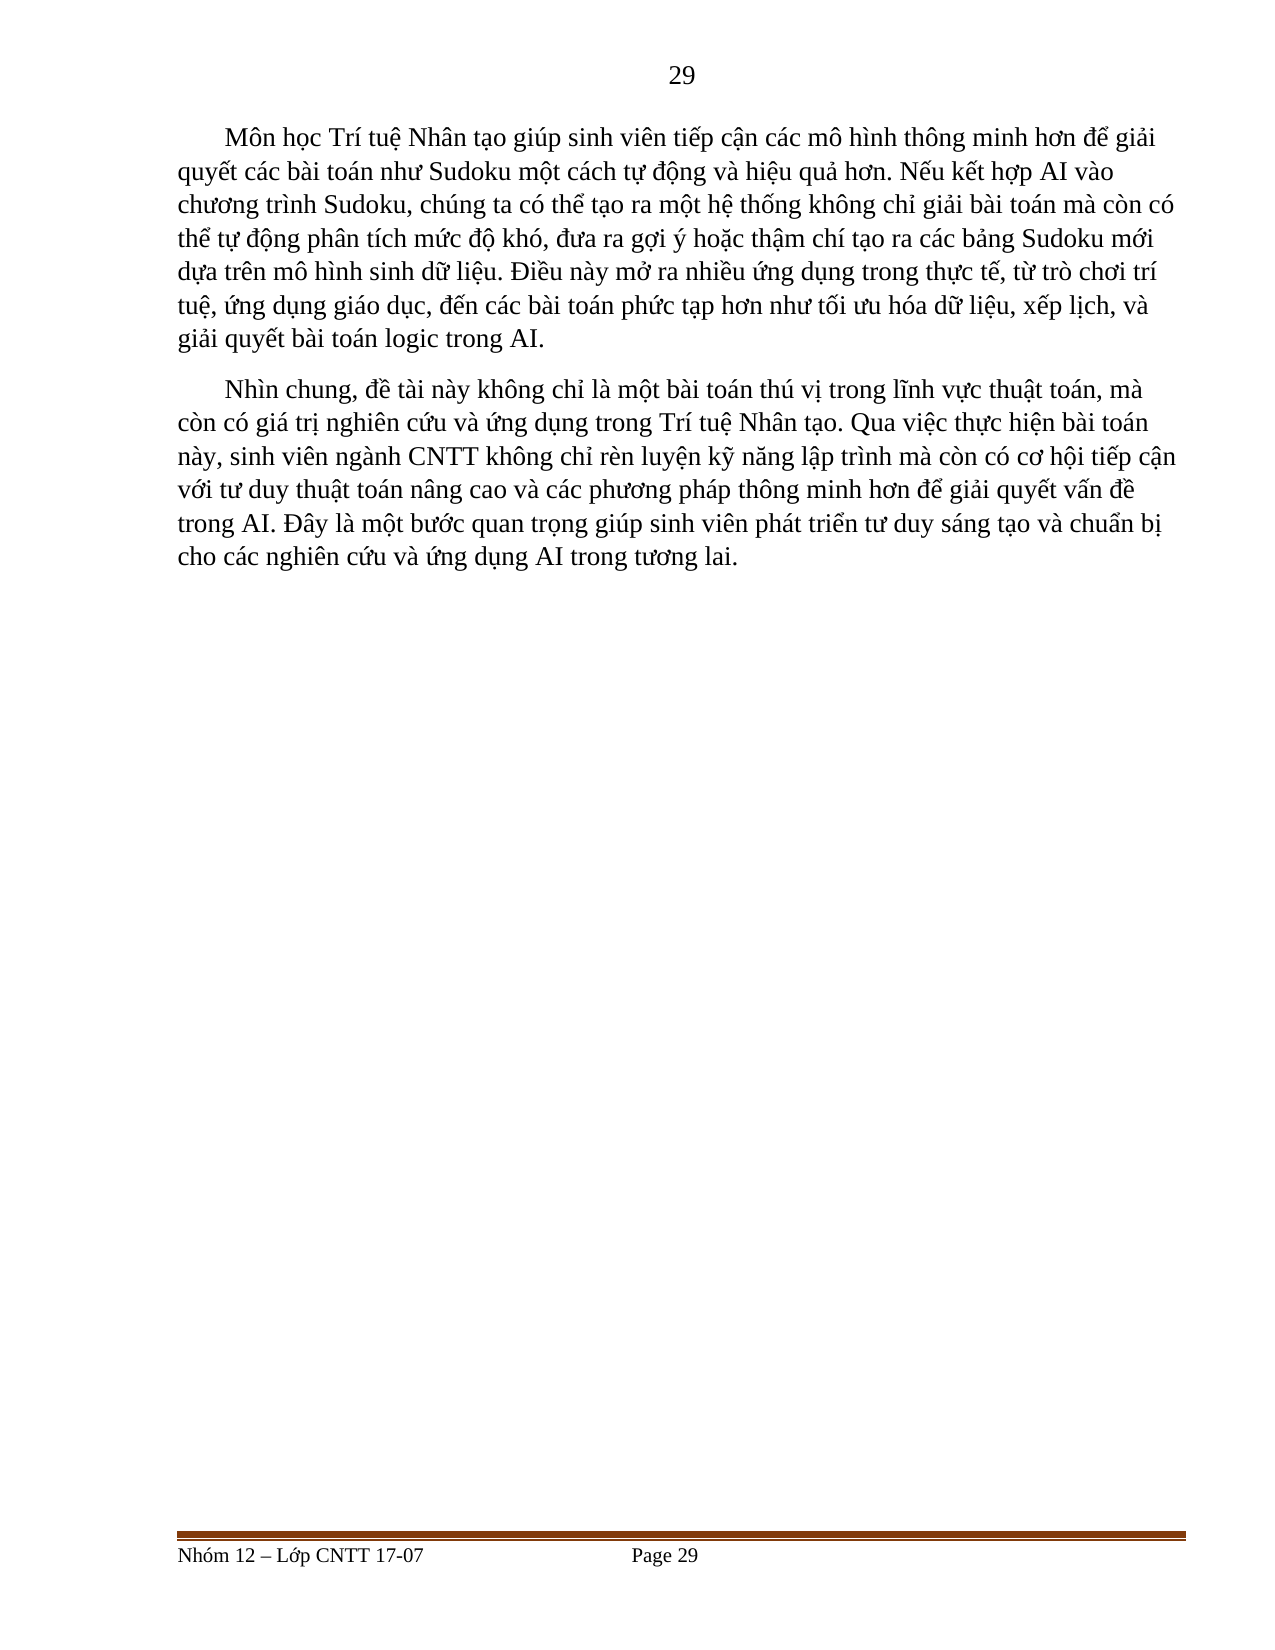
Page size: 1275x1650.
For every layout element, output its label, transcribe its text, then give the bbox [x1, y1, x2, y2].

text Môn học Trí tuệ Nhân tạo giúp sinh viên tiếp cận các mô hình thông minh hơn để giải quyết các bài toán như Sudoku một cách tự động và hiệu quả hơn. Nếu kết hợp AI vào chương trình Sudoku, chúng ta có thể tạo ra một hệ thống không chỉ giải bài toán mà còn có thể tự động phân tích mức độ khó, đưa ra gợi ý hoặc thậm chí tạo ra các bảng Sudoku mới dựa trên mô hình sinh dữ liệu. Điều này mở ra nhiều ứng dụng trong thực tế, từ trò chơi trí tuệ, ứng dụng giáo dục, đến các bài toán phức tạp hơn như tối ưu hóa dữ liệu, xếp lịch, và giải quyết bài toán logic trong AI. [177, 121, 1186, 354]
text Nhìn chung, đề tài này không chỉ là một bài toán thú vị trong lĩnh vực thuật toán, mà còn có giá trị nghiên cứu và ứng dụng trong Trí tuệ Nhân tạo. Qua việc thực hiện bài toán này, sinh viên ngành CNTT không chỉ rèn luyện kỹ năng lập trình mà còn có cơ hội tiếp cận với tư duy thuật toán nâng cao và các phương pháp thông minh hơn để giải quyết vấn đề trong AI. Đây là một bước quan trọng giúp sinh viên phát triển tư duy sáng tạo và chuẩn bị cho các nghiên cứu và ứng dụng AI trong tương lai. [177, 373, 1186, 572]
